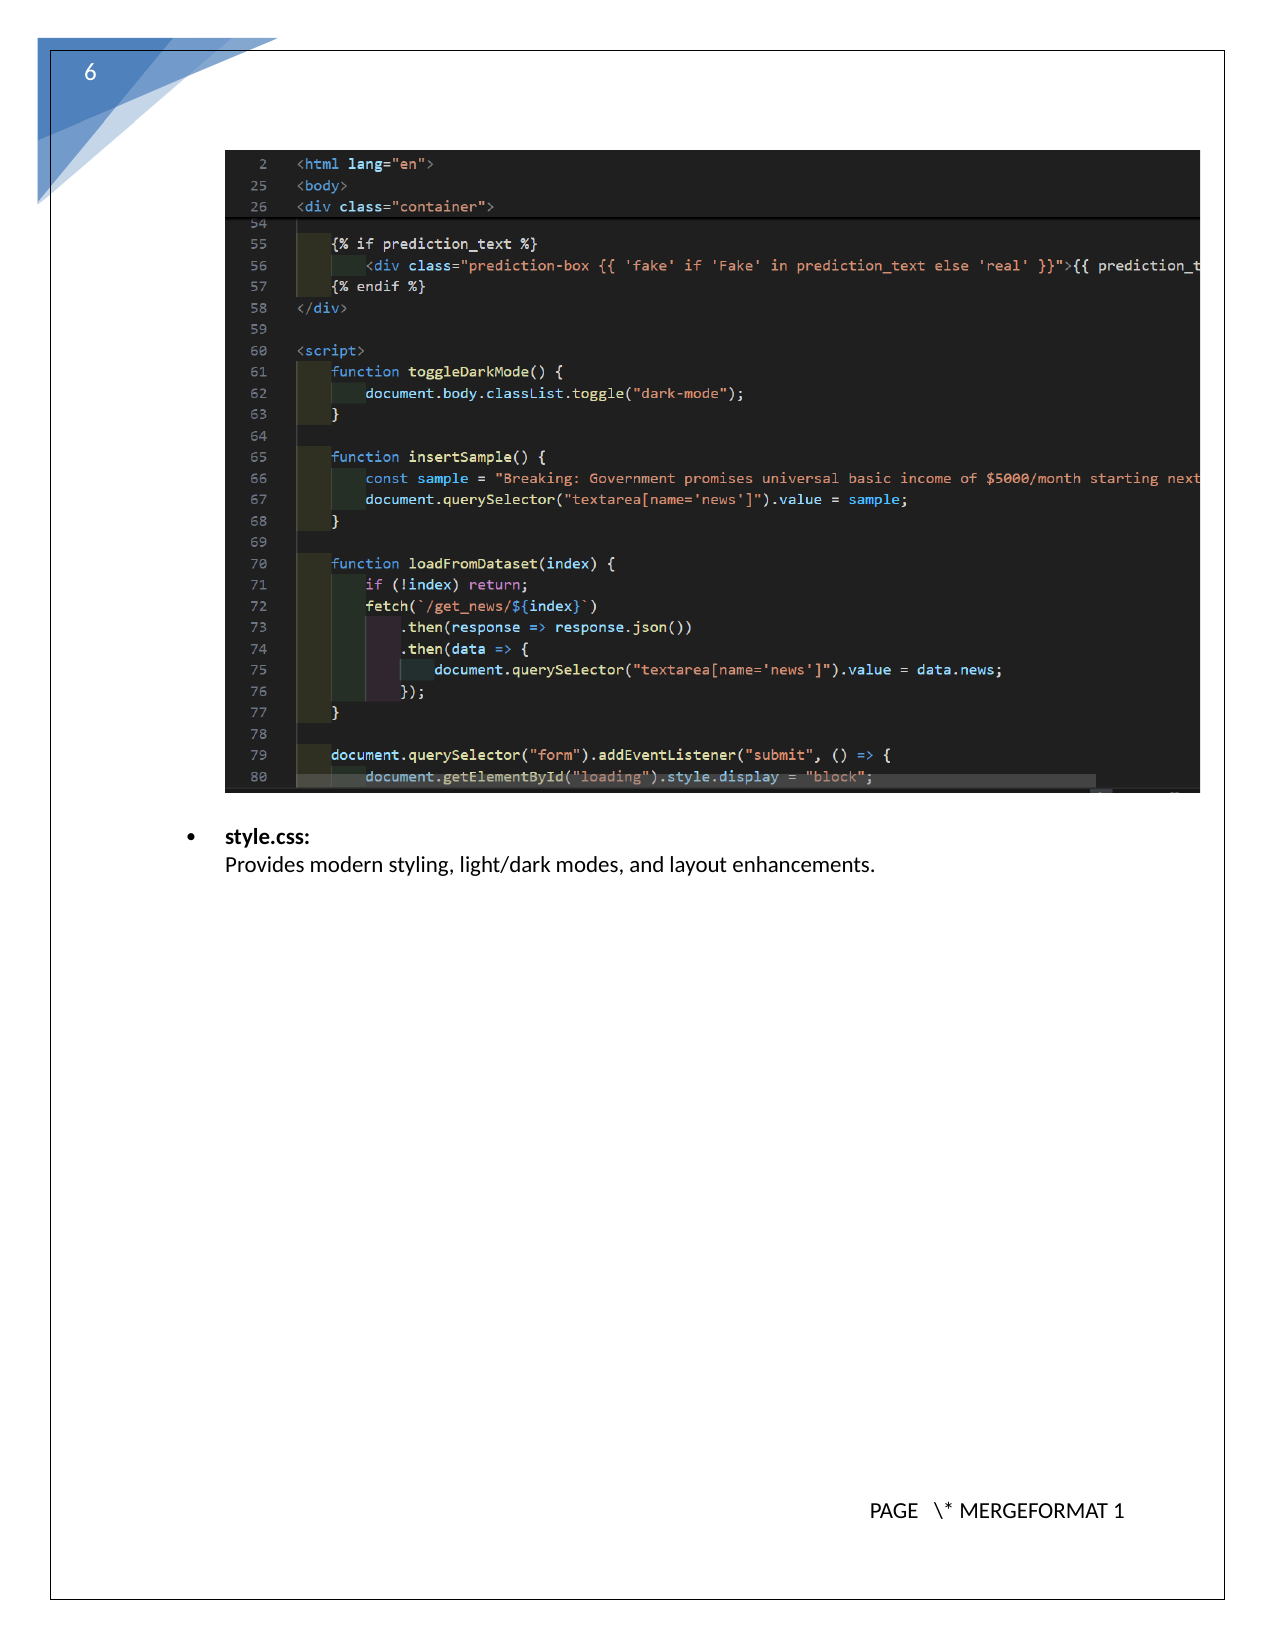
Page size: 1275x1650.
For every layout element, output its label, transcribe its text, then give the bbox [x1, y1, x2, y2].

picture [51, 51, 1200, 793]
picture [37, 37, 279, 206]
list style.css: Provides modern styling, light/dark modes, and layout enhancements. [187, 822, 1125, 878]
